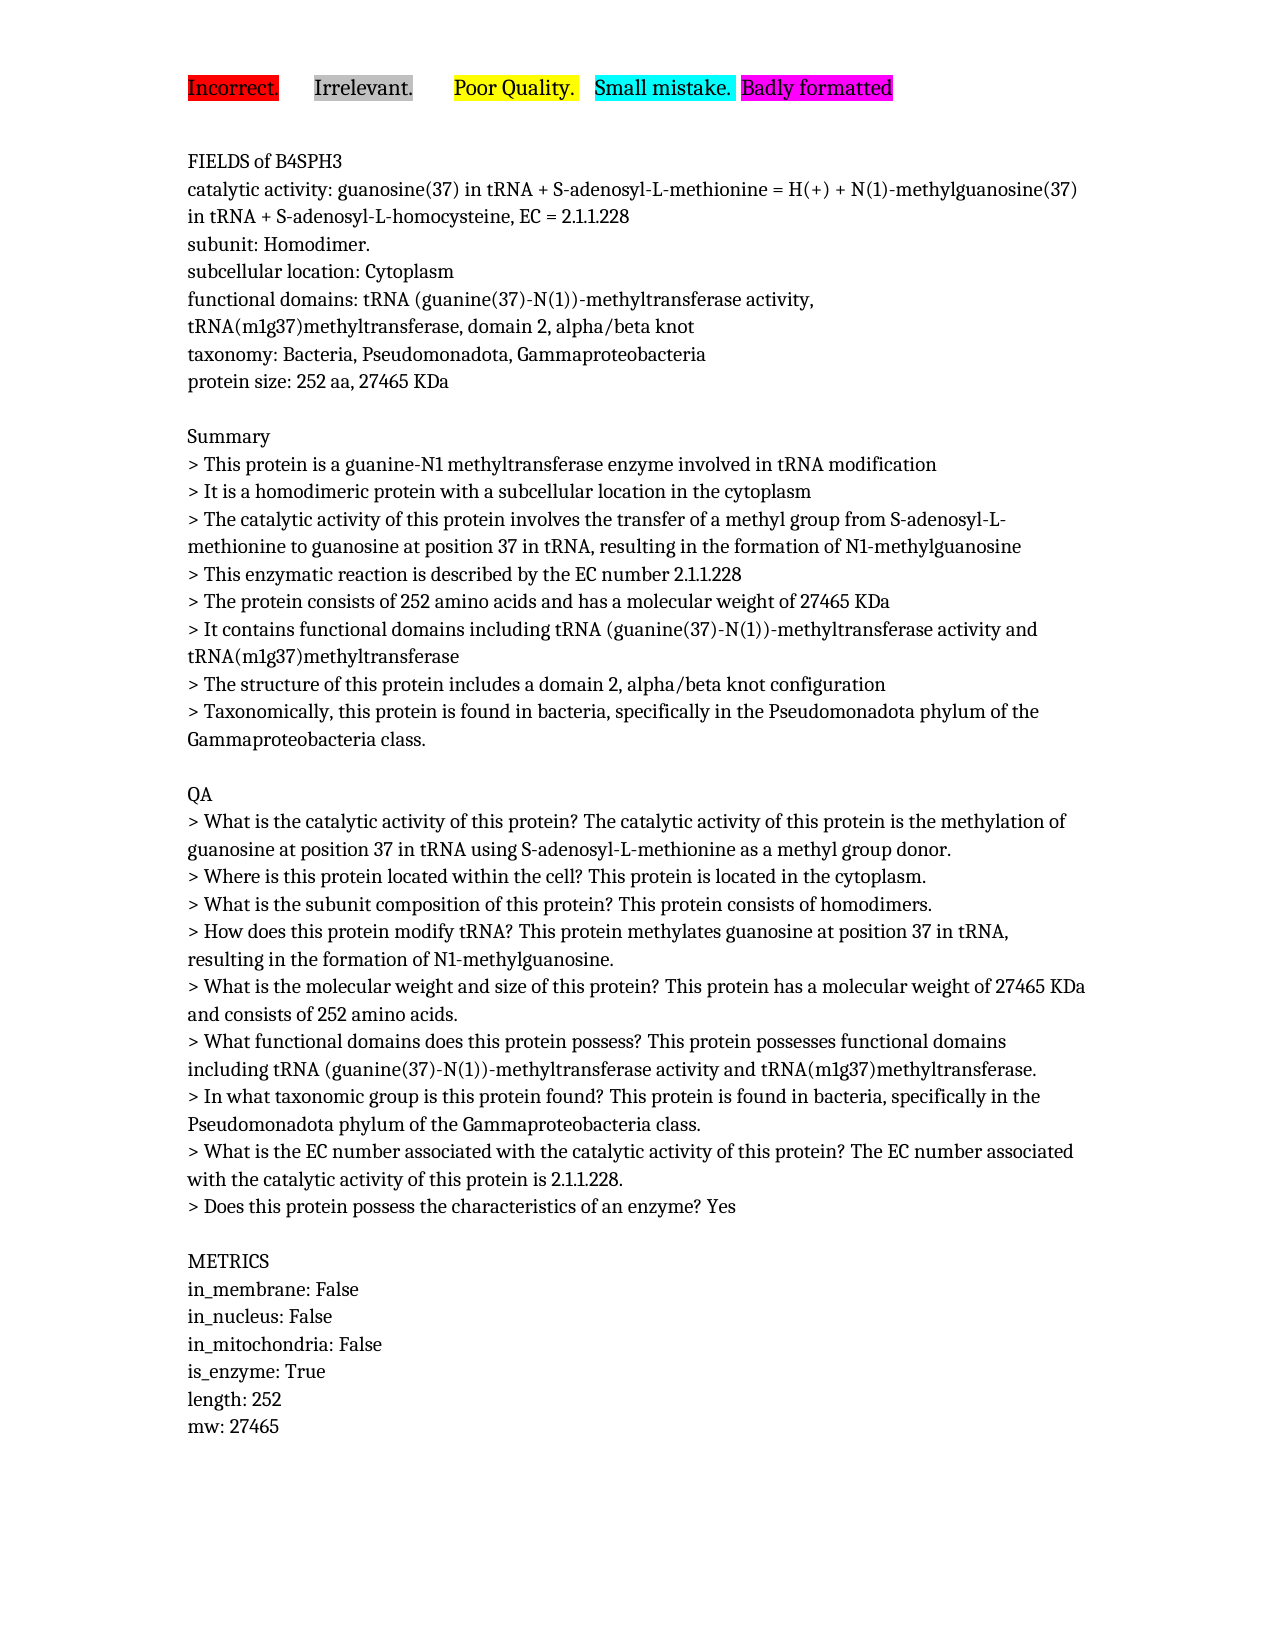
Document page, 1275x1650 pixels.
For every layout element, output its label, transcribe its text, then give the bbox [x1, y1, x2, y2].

text FIELDS of B4SPH3 catalytic activity: guanosine(37) in tRNA + S-adenosyl-L-methionine = H(+) + N(1)-methylguanosine(37) in tRNA + S-adenosyl-L-homocysteine, EC = 2.1.1.228 subunit: Homodimer. subcellular location: Cytoplasm functional domains: tRNA (guanine(37)-N(1))-methyltransferase activity, tRNA(m1g37)methyltransferase, domain 2, alpha/beta knot taxonomy: Bacteria, Pseudomonadota, Gammaproteobacteria protein size: 252 aa, 27465 KDa Summary > This protein is a guanine-N1 methyltransferase enzyme involved in tRNA modification > It is a homodimeric protein with a subcellular location in the cytoplasm > The catalytic activity of this protein involves the transfer of a methyl group from S-adenosyl-L-methionine to guanosine at position 37 in tRNA, resulting in the formation of N1-methylguanosine > This enzymatic reaction is described by the EC number 2.1.1.228 > The protein consists of 252 amino acids and has a molecular weight of 27465 KDa > It contains functional domains including tRNA (guanine(37)-N(1))-methyltransferase activity and tRNA(m1g37)methyltransferase > The structure of this protein includes a domain 2, alpha/beta knot configuration > Taxonomically, this protein is found in bacteria, specifically in the Pseudomonadota phylum of the Gammaproteobacteria class. QA > What is the catalytic activity of this protein? The catalytic activity of this protein is the methylation of guanosine at position 37 in tRNA using S-adenosyl-L-methionine as a methyl group donor. > Where is this protein located within the cell? This protein is located in the cytoplasm. > What is the subunit composition of this protein? This protein consists of homodimers. > How does this protein modify tRNA? This protein methylates guanosine at position 37 in tRNA, resulting in the formation of N1-methylguanosine. > What is the molecular weight and size of this protein? This protein has a molecular weight of 27465 KDa and consists of 252 amino acids. > What functional domains does this protein possess? This protein possesses functional domains including tRNA (guanine(37)-N(1))-methyltransferase activity and tRNA(m1g37)methyltransferase. > In what taxonomic group is this protein found? This protein is found in bacteria, specifically in the Pseudomonadota phylum of the Gammaproteobacteria class. > What is the EC number associated with the catalytic activity of this protein? The EC number associated with the catalytic activity of this protein is 2.1.1.228. > Does this protein possess the characteristics of an enzyme? Yes METRICS in_membrane: False in_nucleus: False in_mitochondria: False is_enzyme: True length: 252 mw: 27465 [187, 150, 1087, 1469]
